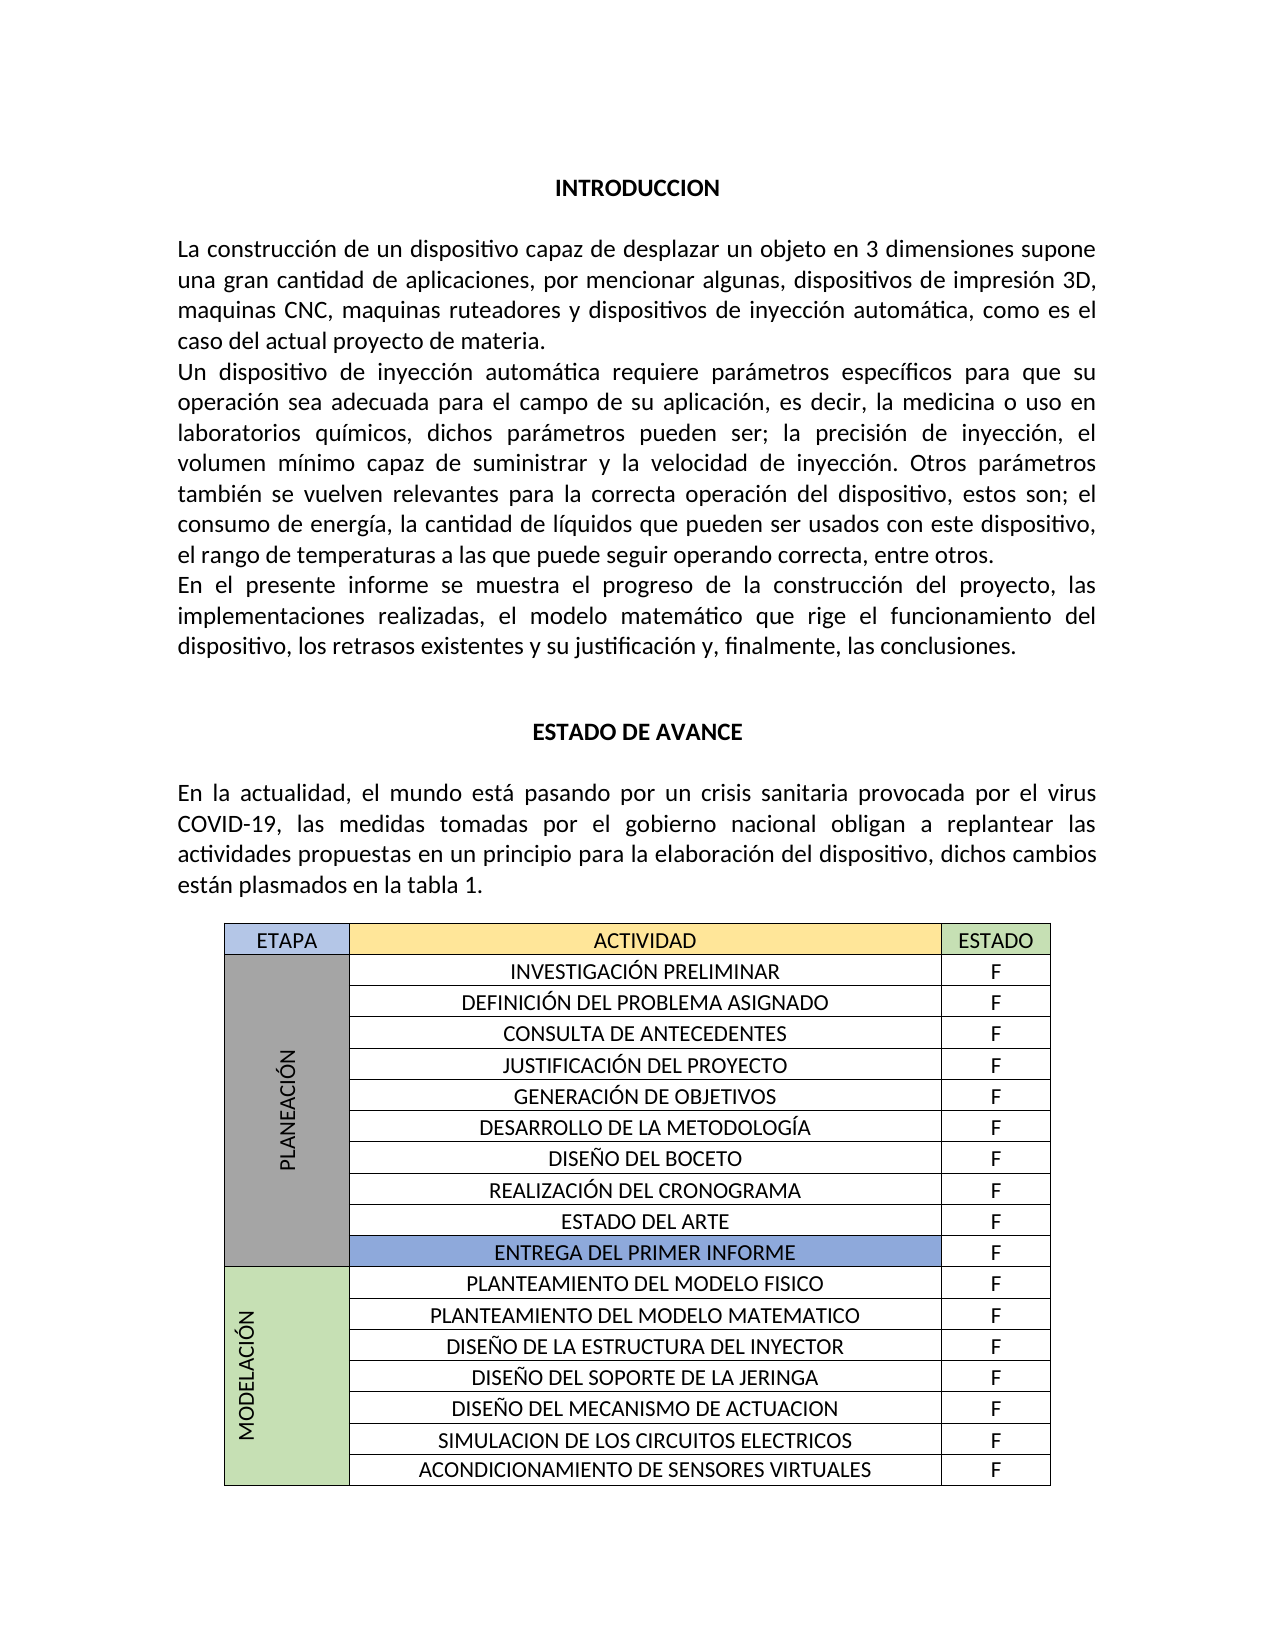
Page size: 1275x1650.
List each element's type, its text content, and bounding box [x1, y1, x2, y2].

table_cell F [942, 1174, 1050, 1204]
table_cell DEFINICIÓN DEL PROBLEMA ASIGNADO [350, 986, 941, 1016]
text La construcción de un dispositivo capaz de desplazar un objeto en 3 dimensiones supone una gran cantidad de aplicaciones, por mencionar algunas, dispositivos de impresión 3D, maquinas CNC, maquinas ruteadores y dispositivos de inyección automática, como es el caso del actual proyecto de materia. [177, 234, 1098, 356]
table_cell F [942, 1142, 1050, 1172]
text Un dispositivo de inyección automática requiere parámetros específicos para que su operación sea adecuada para el campo de su aplicación, es decir, la medicina o uso en laboratorios químicos, dichos parámetros pueden ser; la precisión de inyección, el volumen mínimo capaz de suministrar y la velocidad de inyección. Otros parámetros también se vuelven relevantes para la correcta operación del dispositivo, estos son; el consumo de energía, la cantidad de líquidos que pueden ser usados con este dispositivo, el rango de temperaturas a las que puede seguir operando correcta, entre otros. [177, 356, 1098, 569]
table_cell CONSULTA DE ANTECEDENTES [350, 1017, 941, 1047]
table_cell F [942, 986, 1050, 1016]
table_cell F [942, 1455, 1050, 1485]
table_cell F [942, 1392, 1050, 1422]
table_cell F [942, 1299, 1050, 1329]
table_cell DISEÑO DEL BOCETO [350, 1142, 941, 1172]
table_cell ACONDICIONAMIENTO DE SENSORES VIRTUALES [350, 1455, 941, 1485]
table_cell F [942, 1267, 1050, 1297]
table_cell JUSTIFICACIÓN DEL PROYECTO [350, 1049, 941, 1079]
table_cell F [942, 1080, 1050, 1110]
subtitle ESTADO DE AVANCE [177, 716, 1098, 747]
table_cell F [942, 1361, 1050, 1391]
table_cell F [942, 1236, 1050, 1266]
table_cell SIMULACION DE LOS CIRCUITOS ELECTRICOS [350, 1424, 941, 1454]
table_cell MODELACIÓN [225, 1267, 349, 1485]
table_cell DISEÑO DEL MECANISMO DE ACTUACION [350, 1392, 941, 1422]
table_cell F [942, 955, 1050, 985]
table_cell F [942, 1049, 1050, 1079]
table_cell PLANTEAMIENTO DEL MODELO MATEMATICO [350, 1299, 941, 1329]
table_cell ESTADO DEL ARTE [350, 1205, 941, 1235]
table_cell F [942, 1017, 1050, 1047]
table_cell F [942, 1330, 1050, 1360]
table_cell F [942, 1205, 1050, 1235]
table_cell F [942, 1111, 1050, 1141]
table_cell PLANEACIÓN [225, 955, 349, 1266]
table_header ESTADO [942, 924, 1050, 954]
table_cell INVESTIGACIÓN PRELIMINAR [350, 955, 941, 985]
text En el presente informe se muestra el progreso de la construcción del proyecto, las implementaciones realizadas, el modelo matemático que rige el funcionamiento del dispositivo, los retrasos existentes y su justificación y, finalmente, las conclusiones. [177, 569, 1098, 661]
table_cell F [942, 1424, 1050, 1454]
table_cell REALIZACIÓN DEL CRONOGRAMA [350, 1174, 941, 1204]
table_cell DISEÑO DEL SOPORTE DE LA JERINGA [350, 1361, 941, 1391]
table_cell DISEÑO DE LA ESTRUCTURA DEL INYECTOR [350, 1330, 941, 1360]
table_cell ENTREGA DEL PRIMER INFORME [350, 1236, 941, 1266]
table_header ETAPA [225, 924, 349, 954]
text En la actualidad, el mundo está pasando por un crisis sanitaria provocada por el virus COVID-19, las medidas tomadas por el gobierno nacional obligan a replantear las actividades propuestas en un principio para la elaboración del dispositivo, dichos cambios están plasmados en la tabla 1. [177, 777, 1098, 899]
table_header ACTIVIDAD [350, 924, 941, 954]
table_cell PLANTEAMIENTO DEL MODELO FISICO [350, 1267, 941, 1297]
table_cell DESARROLLO DE LA METODOLOGÍA [350, 1111, 941, 1141]
table_cell GENERACIÓN DE OBJETIVOS [350, 1080, 941, 1110]
subtitle INTRODUCCION [177, 173, 1098, 203]
